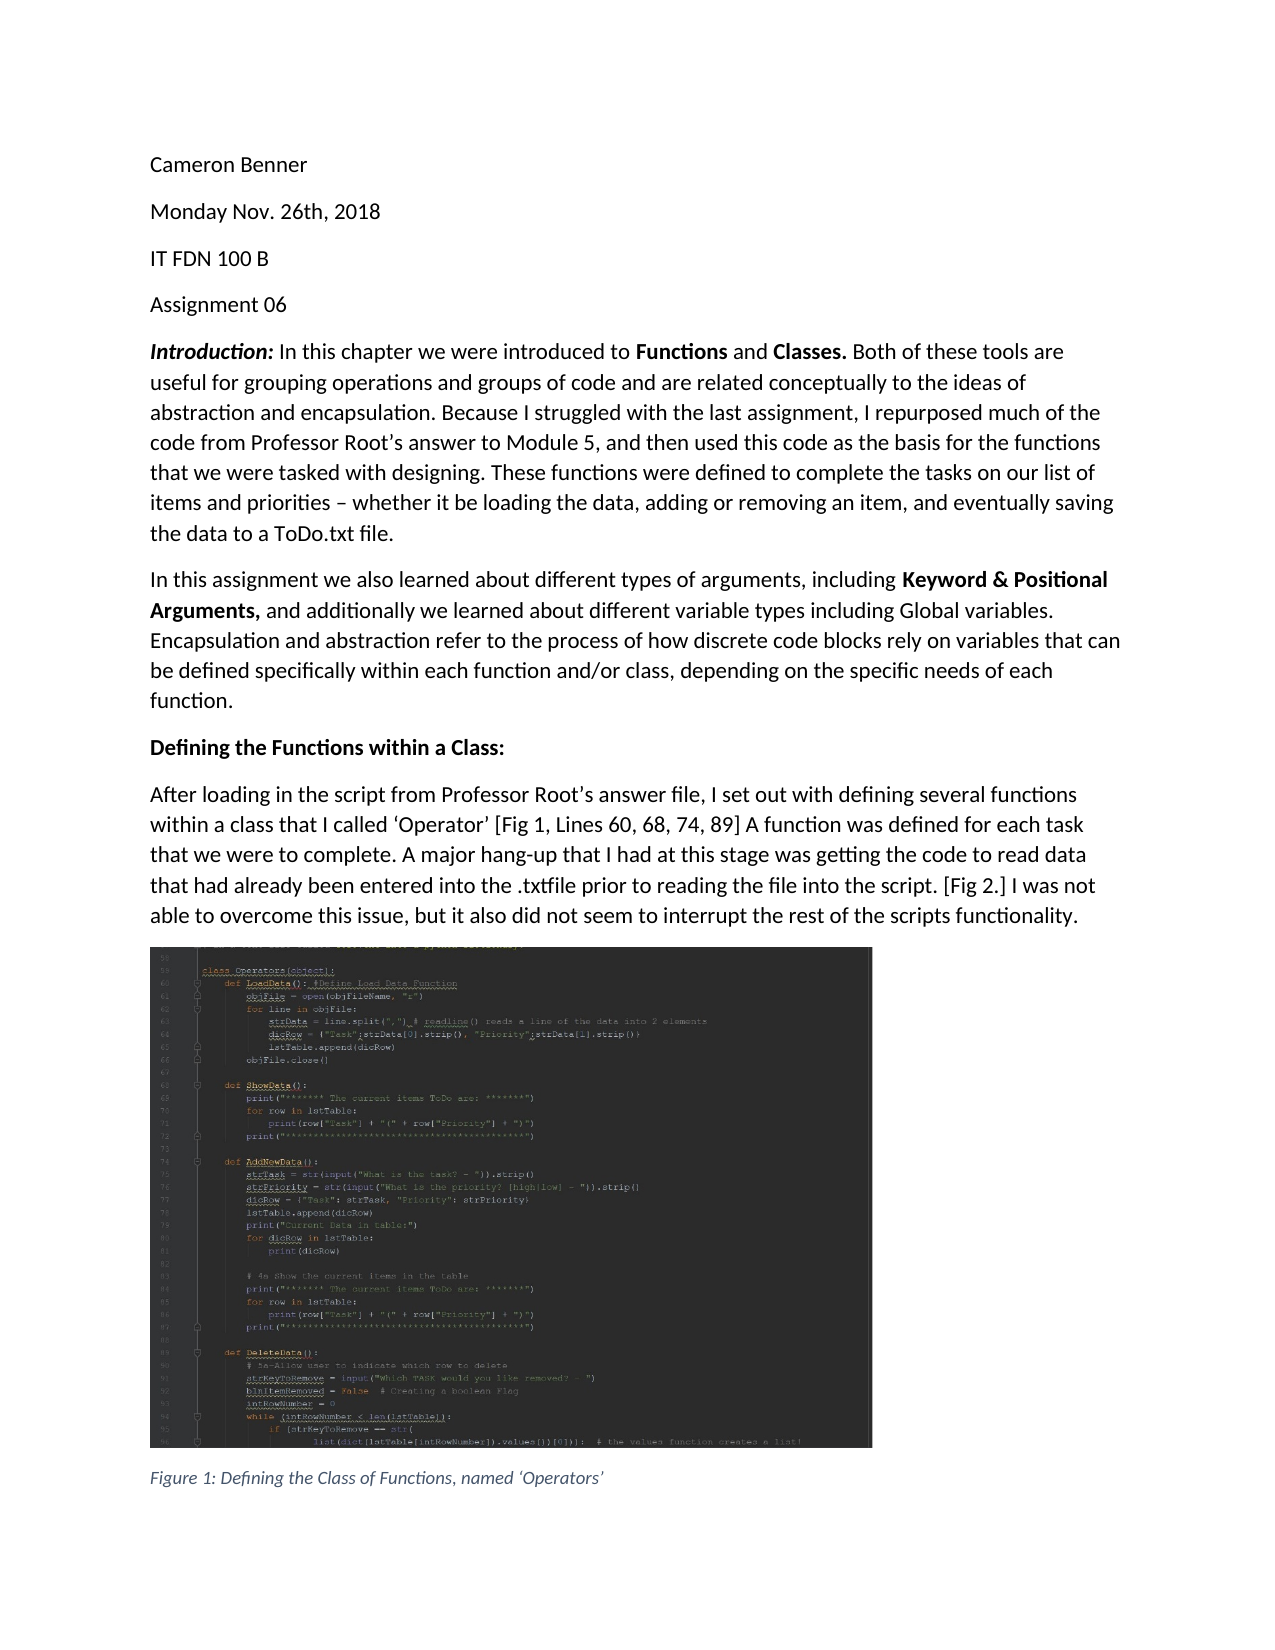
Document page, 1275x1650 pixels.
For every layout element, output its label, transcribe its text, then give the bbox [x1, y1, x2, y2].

text Defining the Functions within a Class: [150, 733, 1125, 761]
text In this assignment we also learned about different types of arguments, including Keyword & Positional Arguments, and additionally we learned about different variable types including Global variables. Encapsulation and abstraction refer to the process of how discrete code blocks rely on variables that can be defined specifically within each function and/or class, depending on the specific needs of each function. [150, 566, 1125, 714]
text IT FDN 100 B [150, 244, 1125, 272]
text Introduction: In this chapter we were introduced to Functions and Classes. Both of these tools are useful for grouping operations and groups of code and are related conceptually to the ideas of abstraction and encapsulation. Because I struggled with the last assignment, I repurposed much of the code from Professor Root’s answer to Module 5, and then used this code as the basis for the functions that we were tasked with designing. These functions were defined to complete the tasks on our list of items and priorities – whether it be loading the data, adding or removing an item, and eventually saving the data to a ToDo.txt file. [150, 337, 1125, 547]
text Cameron Benner [150, 150, 1125, 178]
picture [150, 947, 873, 1448]
text Monday Nov. 26th, 2018 [150, 197, 1125, 225]
text Assignment 06 [150, 291, 1125, 319]
text After loading in the script from Professor Root’s answer file, I set out with defining several functions within a class that I called ‘Operator’ [Fig 1, Lines 60, 68, 74, 89] A function was defined for each task that we were to complete. A major hang-up that I had at this stage was getting the code to read data that had already been entered into the .txtfile prior to reading the file into the script. [Fig 2.] I was not able to overcome this issue, but it also did not seem to interrupt the rest of the scripts functionality. [150, 780, 1125, 929]
